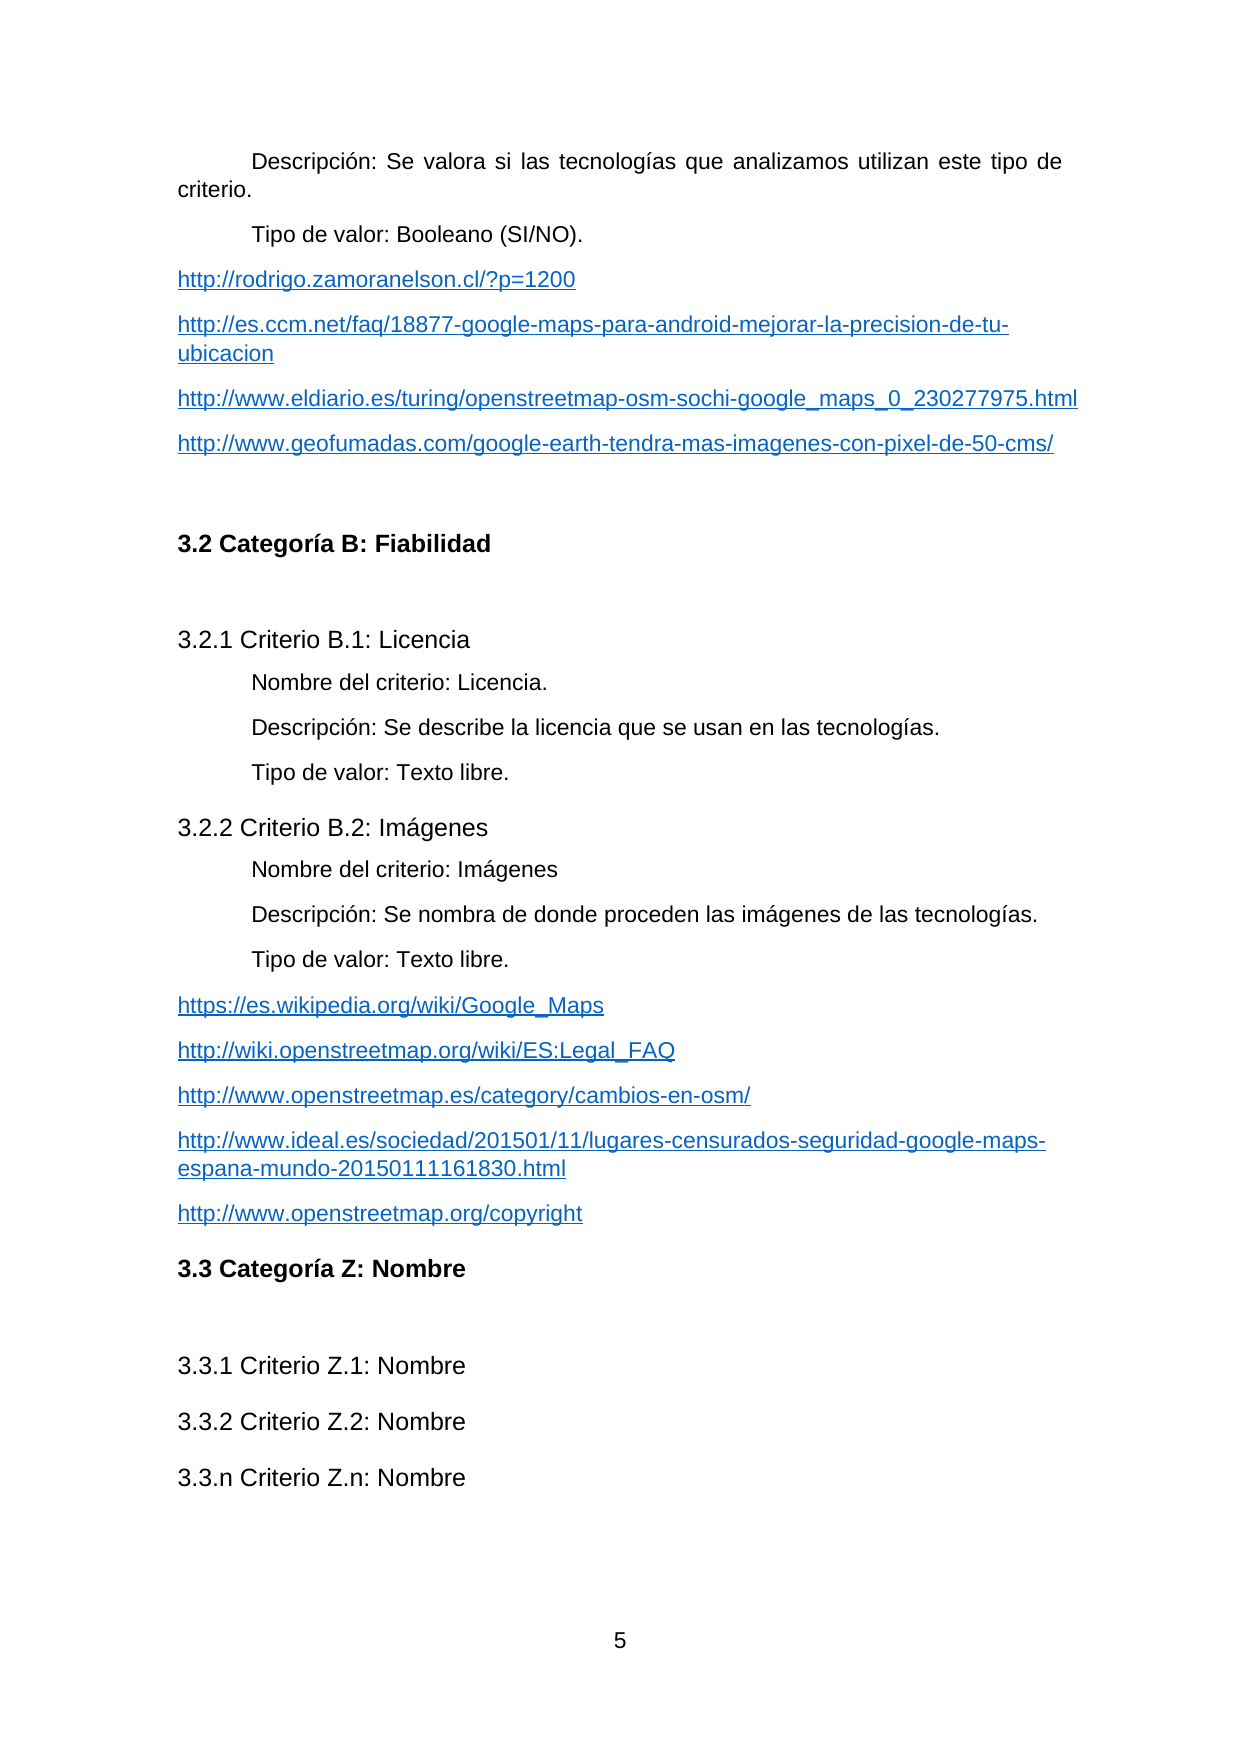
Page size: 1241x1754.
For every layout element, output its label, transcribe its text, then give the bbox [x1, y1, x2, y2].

text Nombre del criterio: Imágenes [177, 856, 1063, 883]
text http://www.ideal.es/sociedad/201501/11/lugares-censurados-seguridad-google-maps-espana-mundo-20150111161830.html [177, 1127, 1063, 1182]
subtitle 3.3.2 Criterio Z.2: Nombre [177, 1407, 1063, 1436]
subtitle 3.2 Categoría B: Fiabilidad [177, 528, 1063, 557]
text https://es.wikipedia.org/wiki/Google_Maps [177, 992, 1063, 1018]
text Tipo de valor: Texto libre. [177, 946, 1063, 973]
text Tipo de valor: Texto libre. [177, 759, 1063, 786]
text http://www.openstreetmap.org/copyright [177, 1200, 1063, 1227]
text http://rodrigo.zamoranelson.cl/?p=1200 [177, 266, 1063, 293]
subtitle 3.3.n Criterio Z.n: Nombre [177, 1463, 1063, 1492]
subtitle 3.3.1 Criterio Z.1: Nombre [177, 1351, 1063, 1379]
subtitle 3.2.1 Criterio B.1: Licencia [177, 626, 1063, 654]
text http://es.ccm.net/faq/18877-google-maps-para-android-mejorar-la-precision-de-tu-ubicacion [177, 311, 1063, 366]
text http://wiki.openstreetmap.org/wiki/ES:Legal_FAQ [177, 1037, 1063, 1063]
text Descripción: Se nombra de donde proceden las imágenes de las tecnologías. [177, 901, 1063, 928]
subtitle 3.3 Categoría Z: Nombre [177, 1254, 1063, 1283]
text Tipo de valor: Booleano (SI/NO). [177, 221, 1063, 247]
text http://www.openstreetmap.es/category/cambios-en-osm/ [177, 1082, 1063, 1108]
text Descripción: Se describe la licencia que se usan en las tecnologías. [177, 714, 1063, 741]
text Nombre del criterio: Licencia. [177, 669, 1063, 695]
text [177, 148, 1063, 202]
text http://www.eldiario.es/turing/openstreetmap-osm-sochi-google_maps_0_230277975.html [177, 385, 1078, 408]
subtitle 3.2.2 Criterio B.2: Imágenes [177, 813, 1063, 841]
text http://www.geofumadas.com/google-earth-tendra-mas-imagenes-con-pixel-de-50-cms/ [177, 430, 1078, 456]
